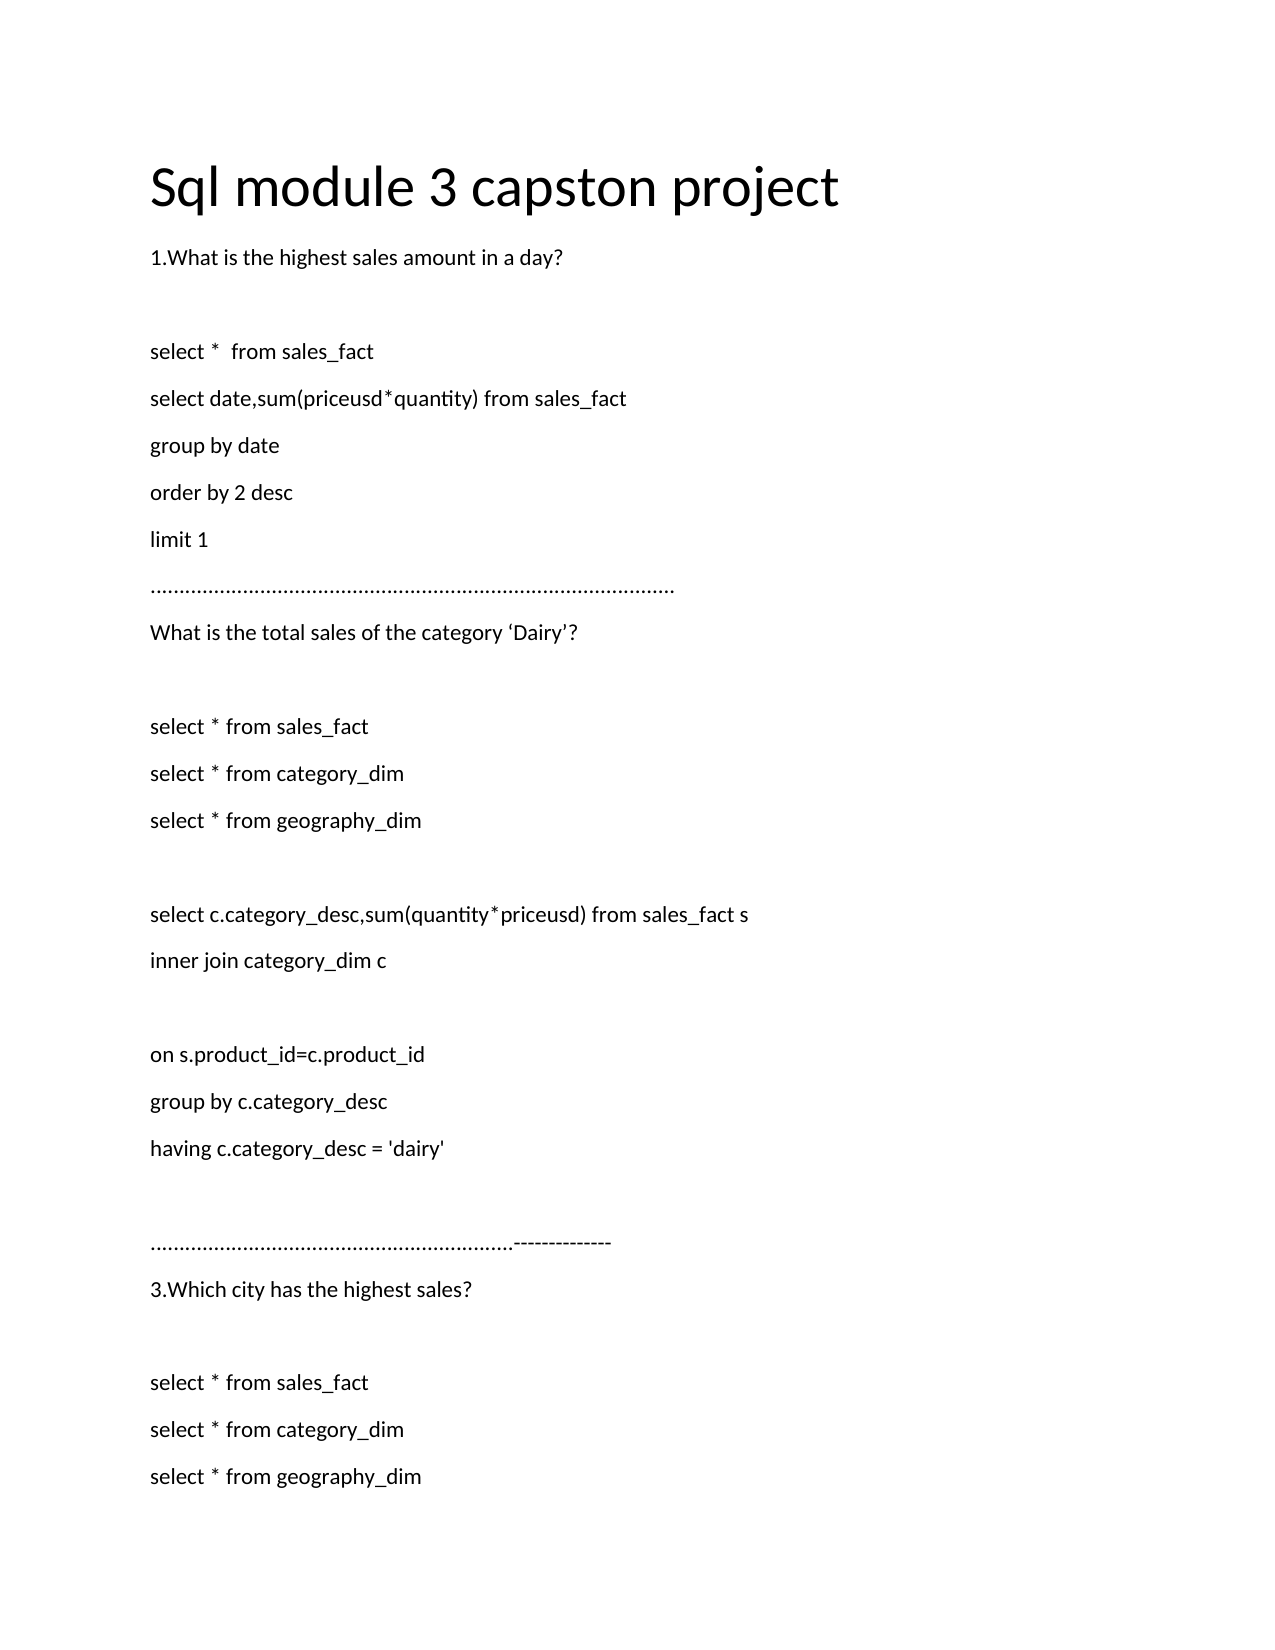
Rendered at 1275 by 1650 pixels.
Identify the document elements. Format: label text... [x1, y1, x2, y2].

text group by c.category_desc [150, 1087, 1125, 1115]
text limit 1 [150, 525, 1125, 553]
text What is the total sales of the category ‘Dairy’? [150, 618, 1125, 647]
text select * from sales_fact [150, 337, 1125, 365]
text select * from category_dim [150, 1415, 1125, 1443]
text select * from geography_dim [150, 1462, 1125, 1490]
text order by 2 desc [150, 478, 1125, 506]
text group by date [150, 431, 1125, 459]
text inner join category_dim c [150, 947, 1125, 975]
text select * from sales_fact [150, 1368, 1125, 1397]
text select * from sales_fact [150, 712, 1125, 740]
text on s.product_id=c.product_id [150, 1040, 1125, 1068]
text select * from category_dim [150, 759, 1125, 787]
text select c.category_desc,sum(quantity*priceusd) from sales_fact s [150, 900, 1125, 928]
text ........................................................................................... [150, 572, 1125, 600]
text 3.Which city has the highest sales? [150, 1275, 1125, 1303]
text select date,sum(priceusd*quantity) from sales_fact [150, 384, 1125, 412]
text select * from geography_dim [150, 806, 1125, 834]
text Sql module 3 capston project [150, 150, 1125, 221]
text having c.category_desc = 'dairy' [150, 1134, 1125, 1162]
text 1.What is the highest sales amount in a day? [150, 243, 1125, 272]
text ...............................................................-------------- [150, 1228, 1125, 1256]
